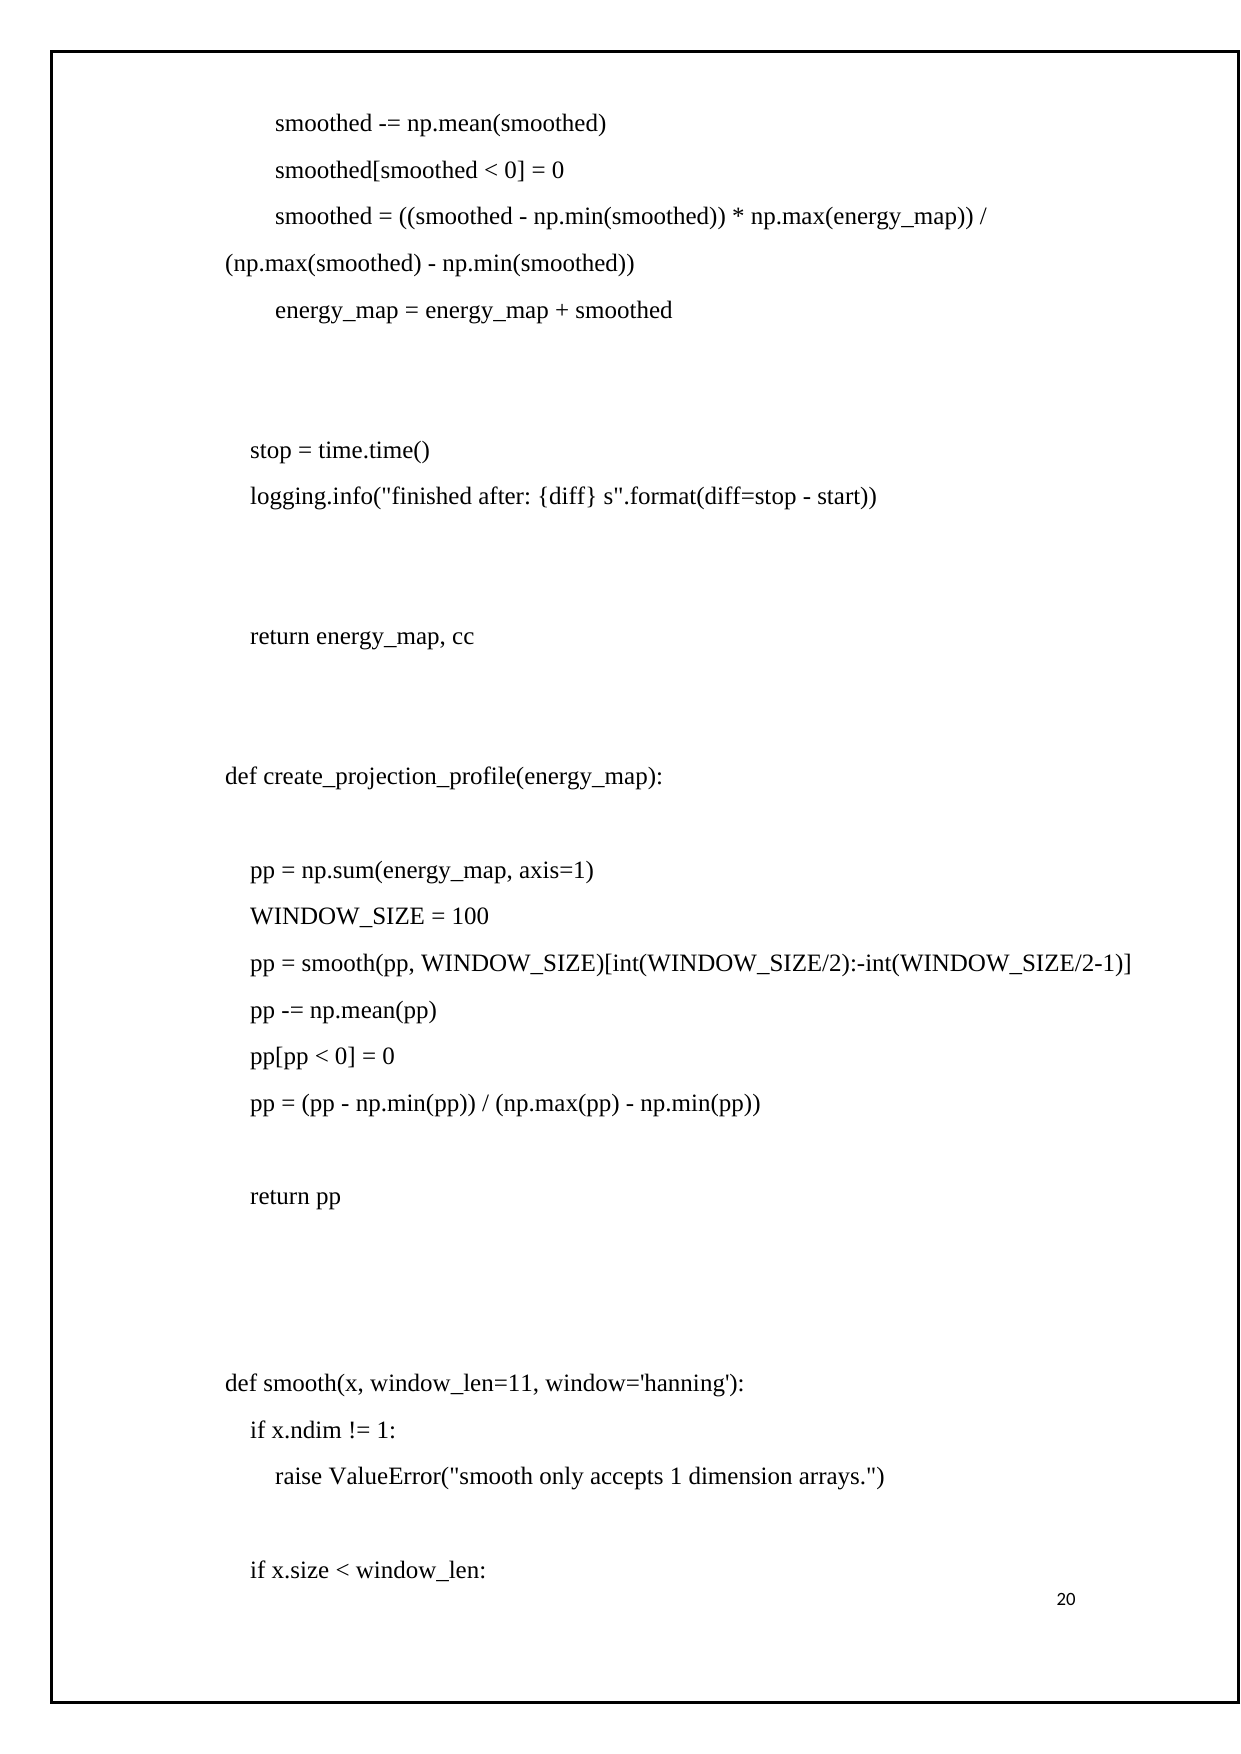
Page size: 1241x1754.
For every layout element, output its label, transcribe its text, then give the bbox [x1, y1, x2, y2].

text raise ValueError("smooth only accepts 1 dimension arrays.") [225, 1461, 1237, 1490]
text if x.size < window_len: [225, 1555, 1237, 1583]
text return energy_map, cc [225, 621, 1237, 650]
text logging.info("finished after: {diff} s".format(diff=stop - start)) [225, 481, 1237, 510]
text stop = time.time() [225, 435, 1237, 463]
text return pp [225, 1181, 1237, 1210]
text smoothed -= np.mean(smoothed) [225, 108, 1237, 137]
text energy_map = energy_map + smoothed [225, 295, 1237, 323]
text WINDOW_SIZE = 100 [225, 901, 1237, 930]
text pp = smooth(pp, WINDOW_SIZE)[int(WINDOW_SIZE/2):-int(WINDOW_SIZE/2-1)] [225, 948, 1237, 977]
text (np.max(smoothed) - np.min(smoothed)) [225, 248, 1237, 277]
text pp = (pp - np.min(pp)) / (np.max(pp) - np.min(pp)) [225, 1088, 1237, 1117]
text pp -= np.mean(pp) [225, 995, 1237, 1023]
text pp = np.sum(energy_map, axis=1) [225, 855, 1237, 883]
text smoothed = ((smoothed - np.min(smoothed)) * np.max(energy_map)) / [225, 201, 1237, 230]
text smoothed[smoothed < 0] = 0 [225, 155, 1237, 183]
text pp[pp < 0] = 0 [225, 1041, 1237, 1070]
text if x.ndim != 1: [225, 1415, 1237, 1443]
text def smooth(x, window_len=11, window='hanning'): [225, 1368, 1237, 1397]
text def create_projection_profile(energy_map): [225, 761, 1237, 790]
